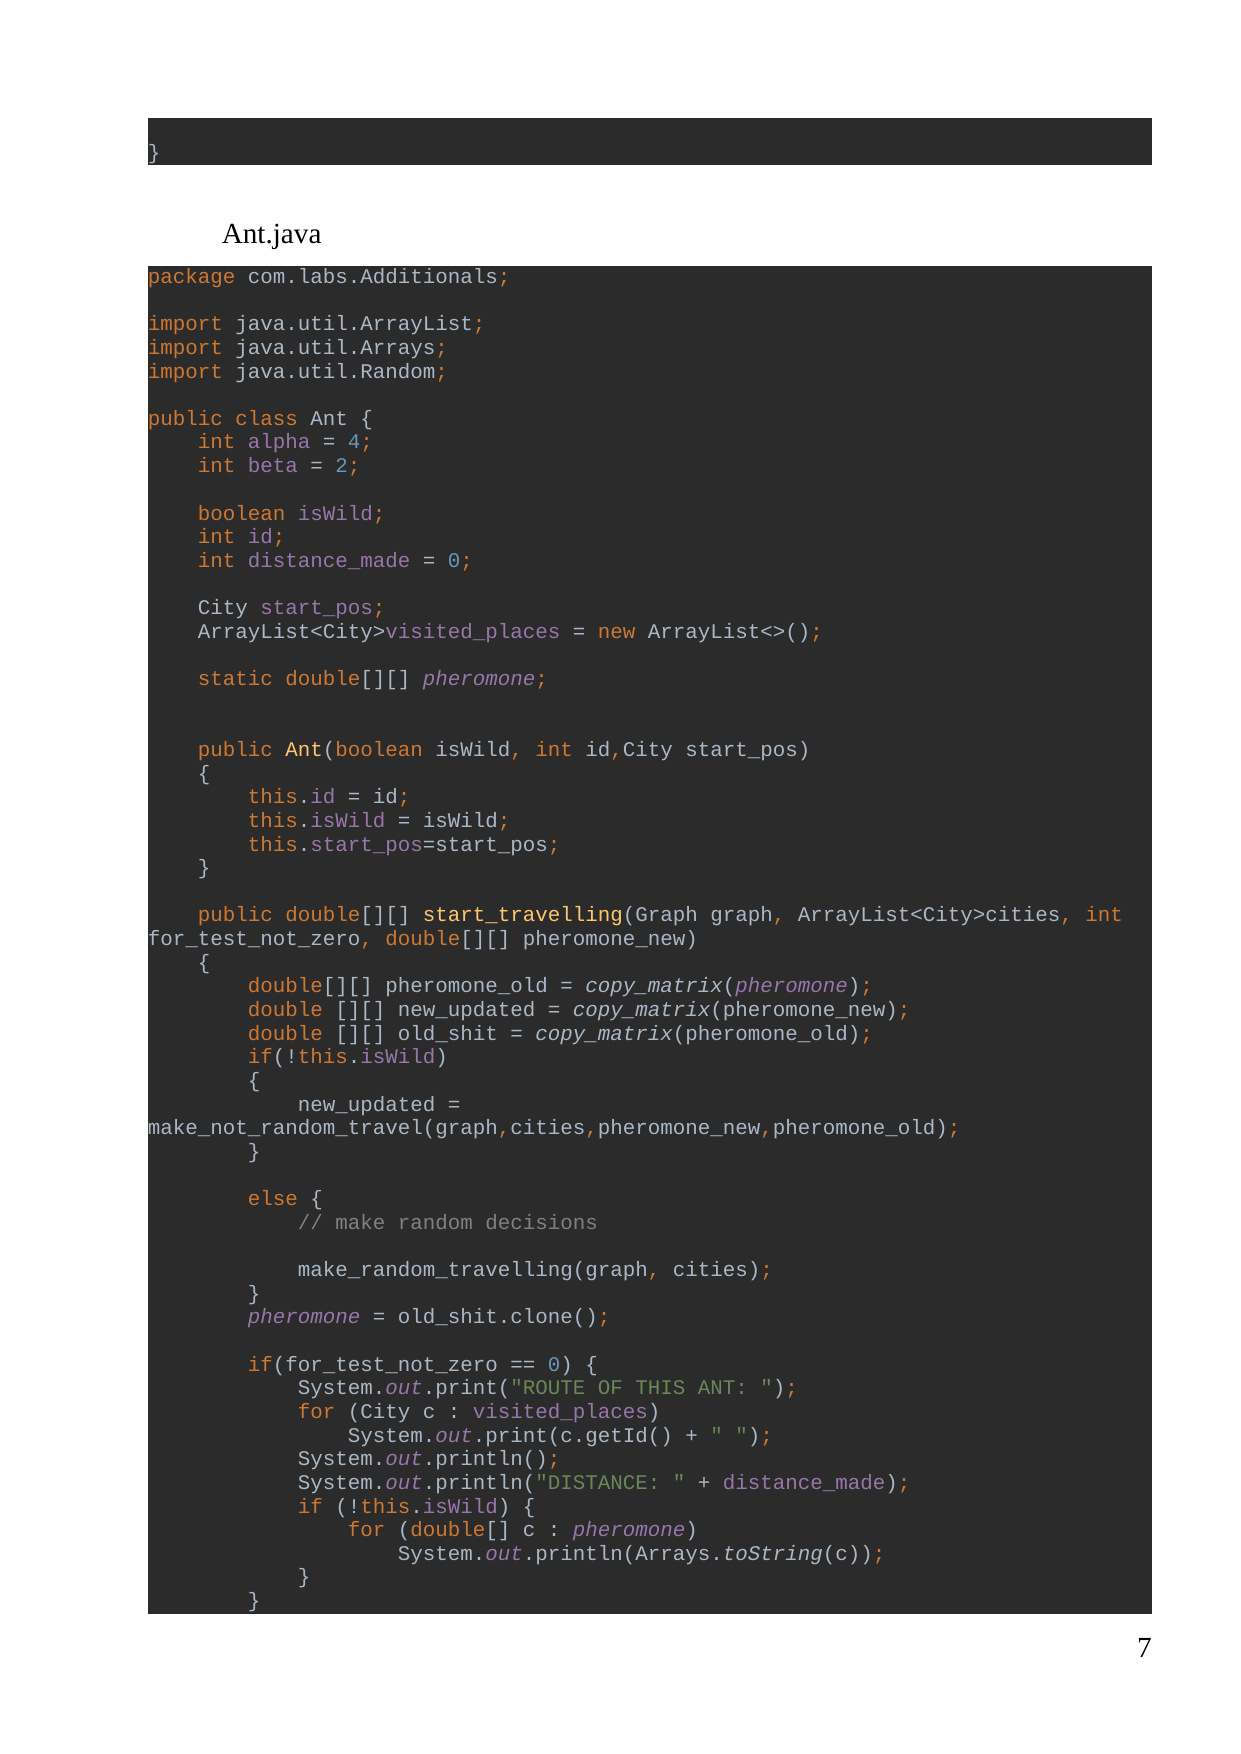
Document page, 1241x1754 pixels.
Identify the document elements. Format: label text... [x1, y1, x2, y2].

text Ant.java [148, 216, 1152, 249]
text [148, 266, 1152, 1614]
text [148, 118, 1152, 165]
